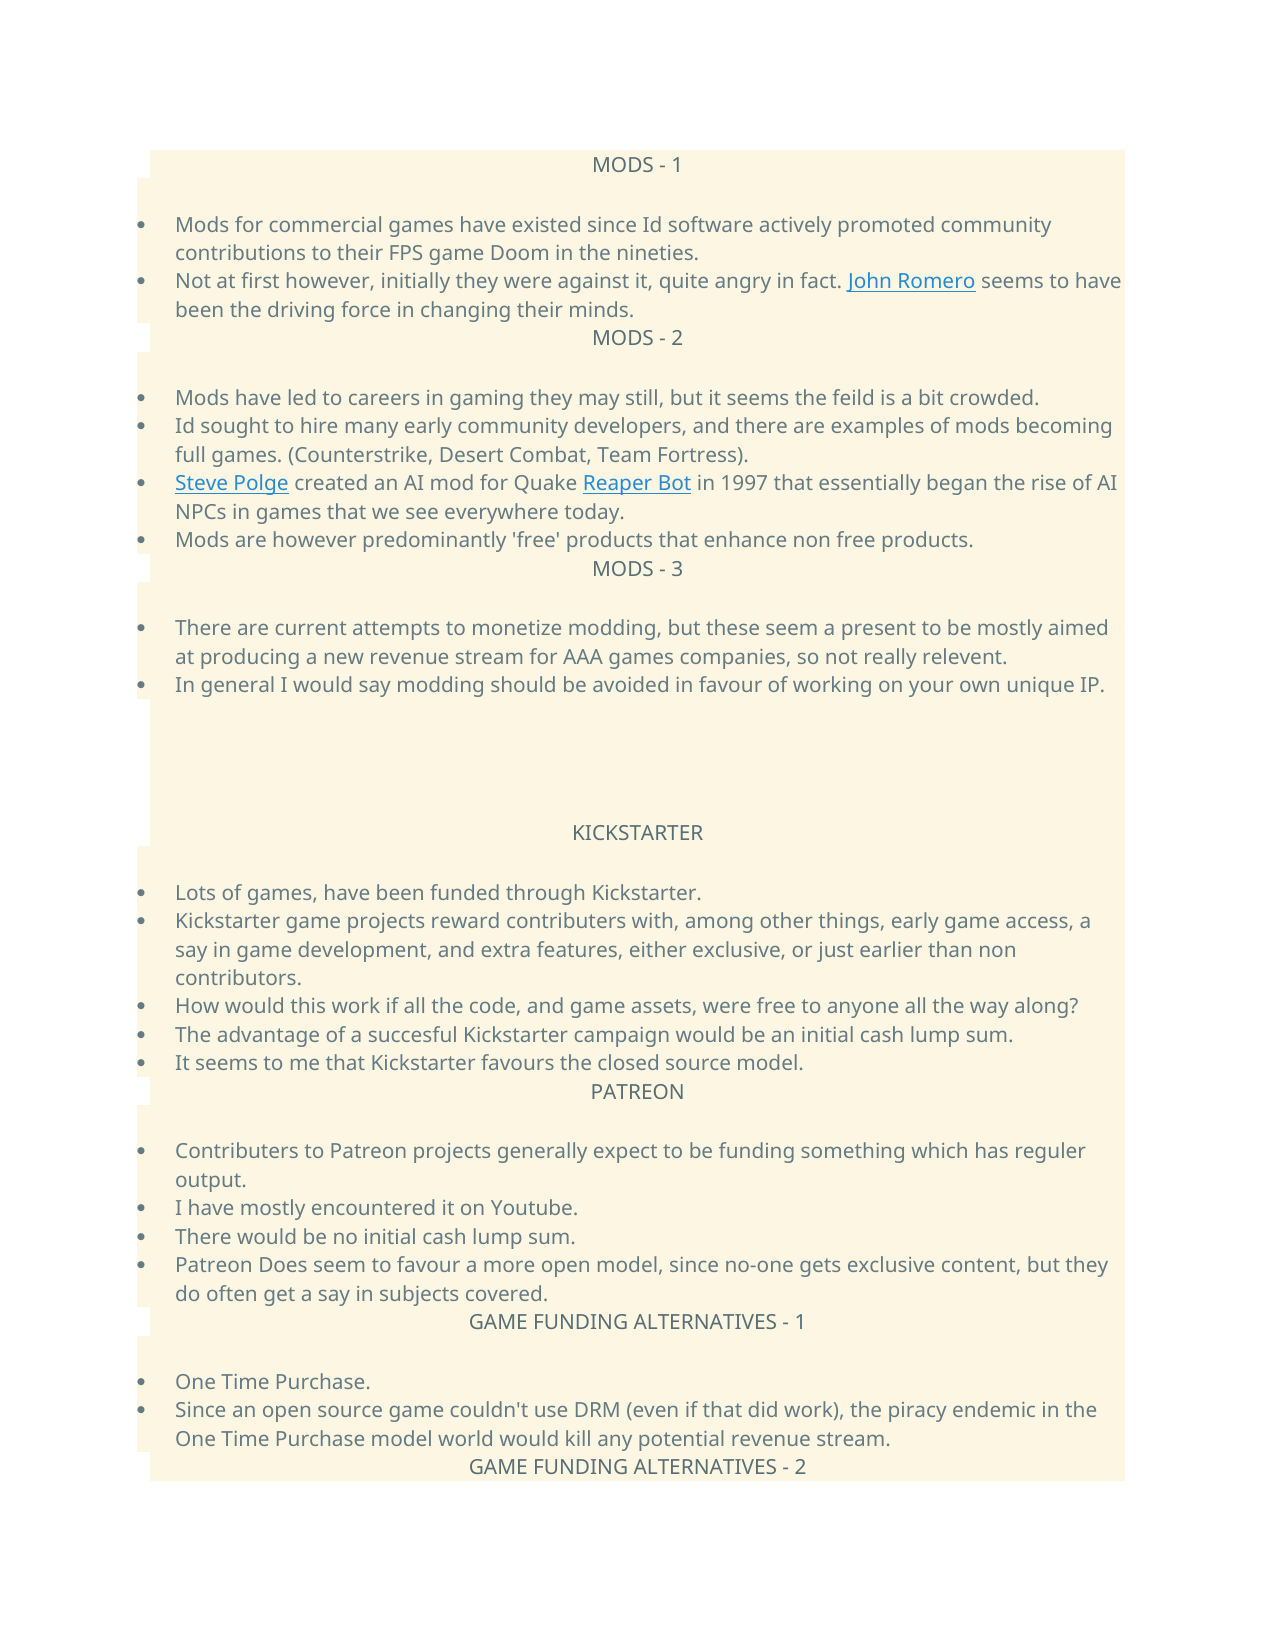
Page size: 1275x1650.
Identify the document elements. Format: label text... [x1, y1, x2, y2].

list There would be no initial cash lump sum. [137, 1222, 1125, 1250]
list Not at first however, initially they were against it, quite angry in fact. John Romero seems to have been the driving force in changing their minds. [137, 267, 1125, 323]
list Steve Polge created an AI mod for Quake Reaper Bot in 1997 that essentially began the rise of AI NPCs in games that we see everywhere today. [137, 468, 1125, 525]
list Patreon Does seem to favour a more open model, since no-one gets exclusive content, but they do often get a say in subjects covered. [137, 1250, 1125, 1307]
text MODS - 1 [150, 150, 1125, 178]
list Id sought to hire many early community developers, and there are examples of mods becoming full games. (Counterstrike, Desert Combat, Team Fortress). [137, 412, 1125, 468]
list Lots of games, have been funded through Kickstarter. [137, 878, 1125, 906]
list Mods for commercial games have existed since Id software actively promoted community contributions to their FPS game Doom in the nineties. [137, 210, 1125, 267]
list Mods are however predominantly 'free' products that enhance non free products. [137, 525, 1125, 554]
text PATREON [150, 1077, 1125, 1105]
list How would this work if all the code, and game assets, were free to anyone all the way along? [137, 992, 1125, 1020]
list One Time Purchase. [137, 1367, 1125, 1395]
list Kickstarter game projects reward contributers with, among other things, early game access, a say in game development, and extra features, either exclusive, or just earlier than non contributors. [137, 906, 1125, 992]
text MODS - 3 [150, 554, 1125, 582]
list It seems to me that Kickstarter favours the closed source model. [137, 1048, 1125, 1077]
list There are current attempts to monetize modding, but these seem a present to be mostly aimed at producing a new revenue stream for AAA games companies, so not really relevent. [137, 613, 1125, 670]
text MODS - 2 [150, 323, 1125, 352]
list Since an open source game couldn't use DRM (even if that did work), the piracy endemic in the One Time Purchase model world would kill any potential revenue stream. [137, 1395, 1125, 1452]
list Mods have led to careers in gaming they may still, but it seems the feild is a bit crowded. [137, 383, 1125, 412]
list The advantage of a succesful Kickstarter campaign would be an initial cash lump sum. [137, 1020, 1125, 1048]
text GAME FUNDING ALTERNATIVES - 1 [150, 1307, 1125, 1336]
text GAME FUNDING ALTERNATIVES - 2 [150, 1452, 1125, 1481]
list Contributers to Patreon projects generally expect to be funding something which has reguler output. [137, 1137, 1125, 1193]
list I have mostly encountered it on Youtube. [137, 1193, 1125, 1222]
text KICKSTARTER [150, 818, 1125, 847]
list In general I would say modding should be avoided in favour of working on your own unique IP. [137, 670, 1125, 699]
